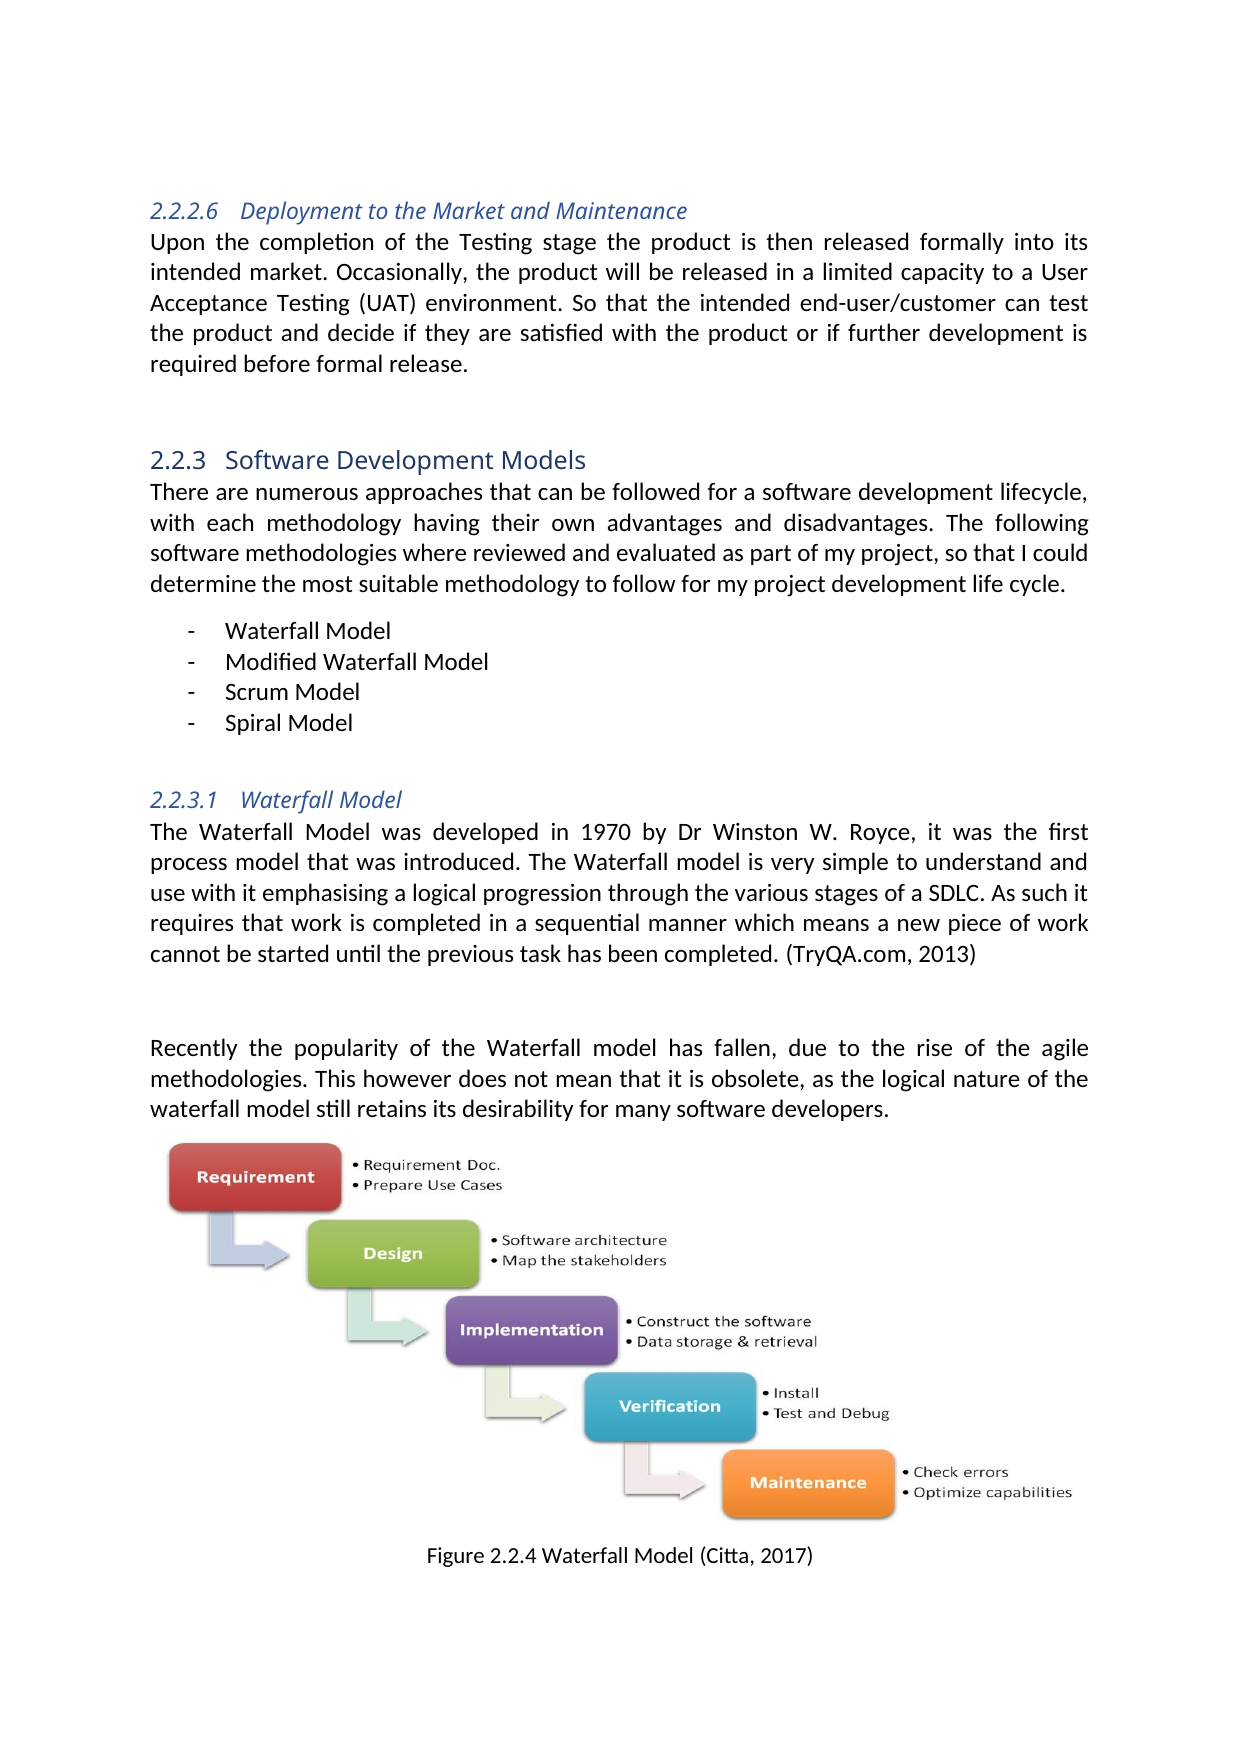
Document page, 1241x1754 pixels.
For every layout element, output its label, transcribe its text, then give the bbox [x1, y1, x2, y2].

text Upon the completion of the Testing stage the product is then released formally into its intended market. Occasionally, the product will be released in a limited capacity to a User Acceptance Testing (UAT) environment. So that the intended end-user/customer can test the product and decide if they are satisfied with the product or if further development is required before formal release. [150, 226, 1090, 378]
list Scrum Model [187, 676, 1090, 707]
list Modified Waterfall Model [187, 646, 1090, 676]
subtitle Software Development Models [150, 442, 1090, 476]
subtitle Waterfall Model [150, 784, 1090, 816]
list Spiral Model [187, 707, 1090, 737]
text The Waterfall Model was developed in 1970 by Dr Winston W. Royce, it was the first process model that was introduced. The Waterfall model is very simple to understand and use with it emphasising a logical progression through the various stages of a SDLC. As such it requires that work is completed in a sequential manner which means a new piece of work cannot be started until the previous task has been completed. [150, 816, 1090, 968]
subtitle Deployment to the Market and Maintenance [150, 195, 1090, 226]
text Recently the popularity of the Waterfall model has fallen, due to the rise of the agile methodologies. This however does not mean that it is obsolete, as the logical nature of the waterfall model still retains its desirability for many software developers. [150, 1032, 1090, 1124]
text Figure 2.. Waterfall Model [150, 1541, 1090, 1597]
list Waterfall Model [187, 615, 1090, 646]
picture [150, 1140, 1091, 1525]
